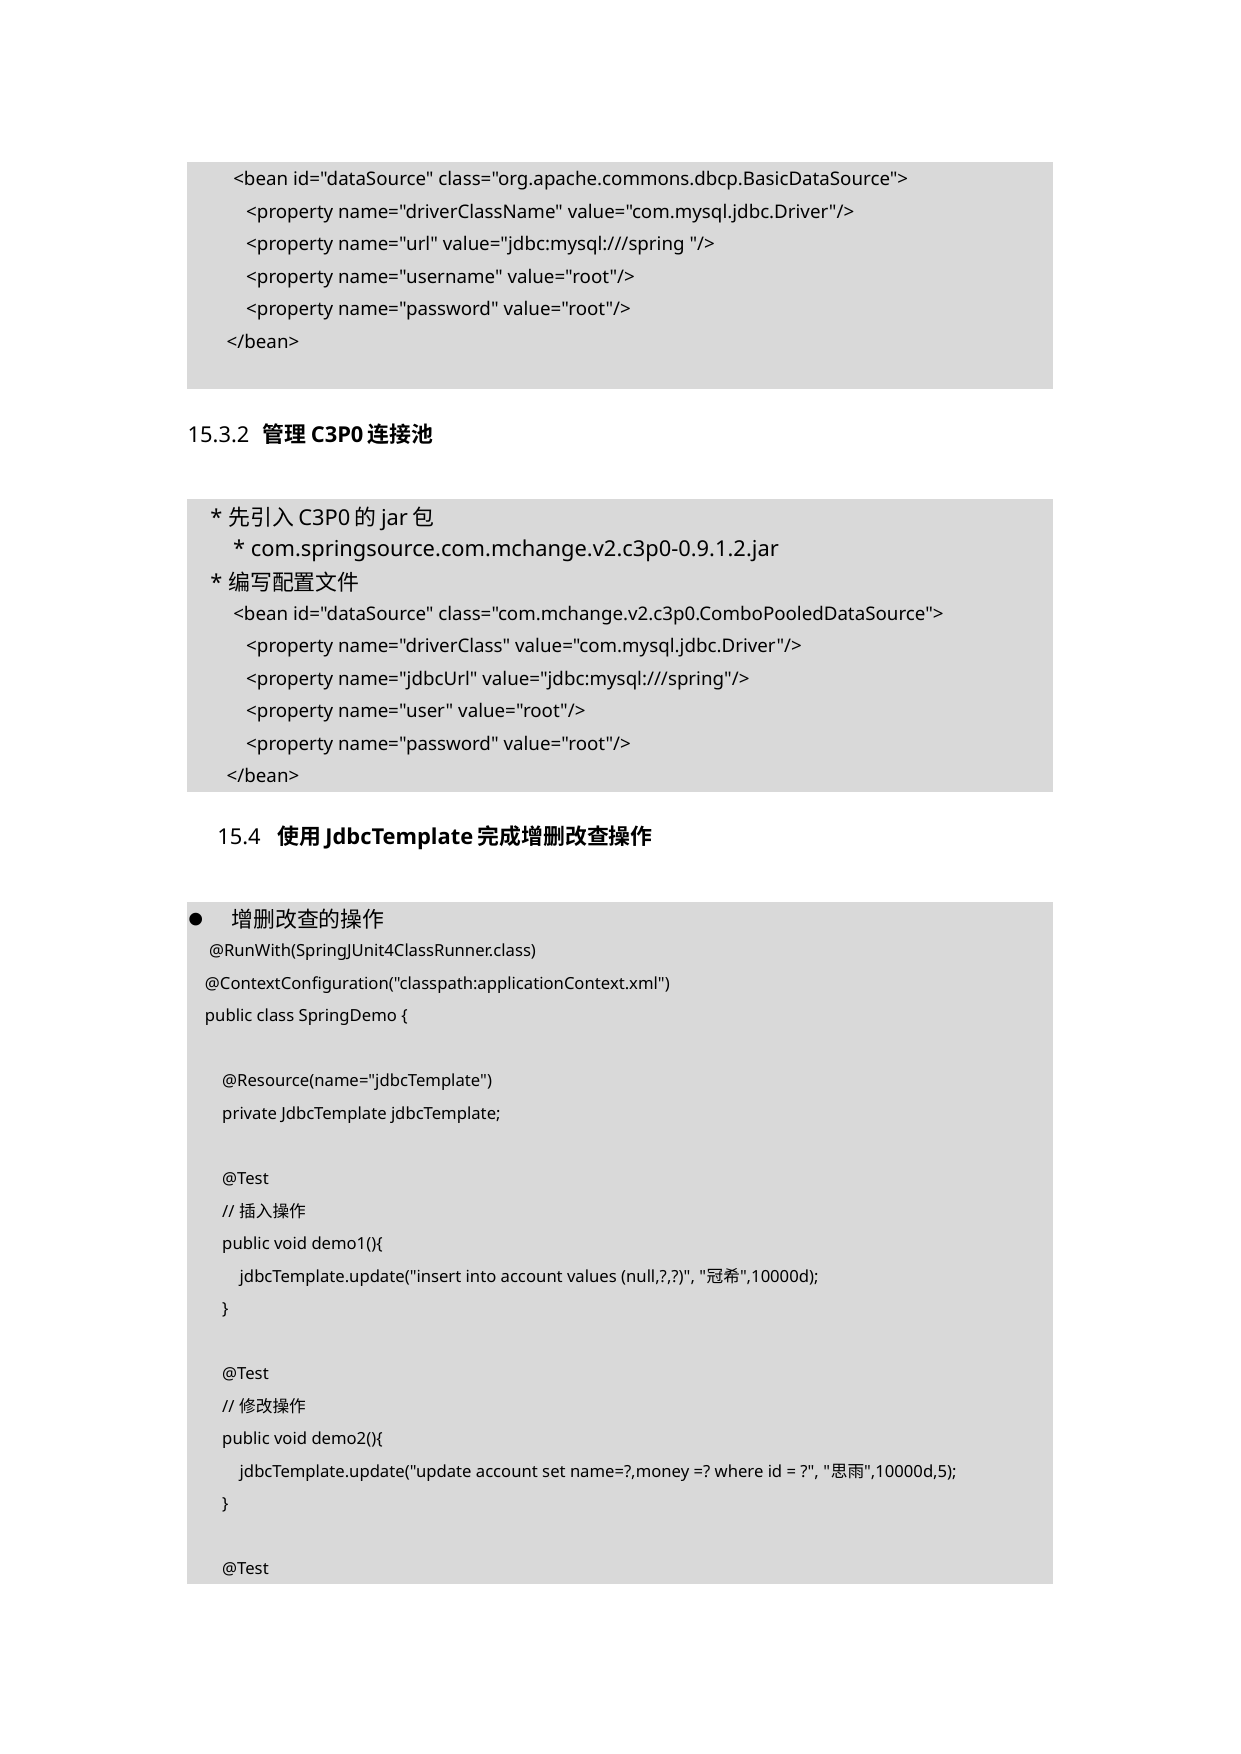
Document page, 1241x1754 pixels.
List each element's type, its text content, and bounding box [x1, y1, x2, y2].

text @Resource(name="jdbcTemplate") [187, 1064, 1053, 1097]
text // 修改操作 [187, 1389, 1053, 1422]
text public void demo2(){ [187, 1422, 1053, 1454]
list 增删改查的操作 [187, 902, 1053, 934]
text * 编写配置文件 [187, 564, 1053, 597]
text @Test [187, 1357, 1053, 1389]
text public class SpringDemo { [187, 999, 1053, 1032]
text </bean> [187, 759, 1053, 792]
text <property name="driverClassName" value="com.mysql.jdbc.Driver"/> [187, 194, 1053, 227]
text * 先引入C3P0的jar包 [187, 499, 1053, 532]
text * com.springsource.com.mchange.v2.c3p0-0.9.1.2.jar [187, 532, 1053, 564]
text @Test [187, 1162, 1053, 1194]
text jdbcTemplate.update("update account set name=?,money =? where id = ?", "思雨",10000d,5); [187, 1454, 1053, 1487]
text @RunWith(SpringJUnit4ClassRunner.class) [187, 934, 1053, 967]
text </bean> [187, 324, 1053, 357]
text private JdbcTemplate jdbcTemplate; [187, 1097, 1053, 1129]
text <bean id="dataSource" class="org.apache.commons.dbcp.BasicDataSource"> [187, 162, 1053, 194]
subtitle 使用JdbcTemplate完成增删改查操作 [217, 819, 1053, 851]
text } [187, 1292, 1053, 1324]
text public void demo1(){ [187, 1227, 1053, 1259]
text <property name="url" value="jdbc:mysql:///spring "/> [187, 227, 1053, 259]
text @Test [187, 1552, 1053, 1584]
text jdbcTemplate.update("insert into account values (null,?,?)", "冠希",10000d); [187, 1259, 1053, 1292]
text @ContextConfiguration("classpath:applicationContext.xml") [187, 967, 1053, 999]
subtitle 管理C3P0连接池 [187, 417, 1053, 449]
text <property name="password" value="root"/> [187, 727, 1053, 759]
text <property name="jdbcUrl" value="jdbc:mysql:///spring"/> [187, 662, 1053, 694]
text <property name="password" value="root"/> [187, 292, 1053, 324]
text <property name="user" value="root"/> [187, 694, 1053, 727]
text <bean id="dataSource" class="com.mchange.v2.c3p0.ComboPooledDataSource"> [187, 597, 1053, 629]
text // 插入操作 [187, 1194, 1053, 1227]
text <property name="username" value="root"/> [187, 259, 1053, 292]
text } [187, 1487, 1053, 1519]
text <property name="driverClass" value="com.mysql.jdbc.Driver"/> [187, 629, 1053, 662]
